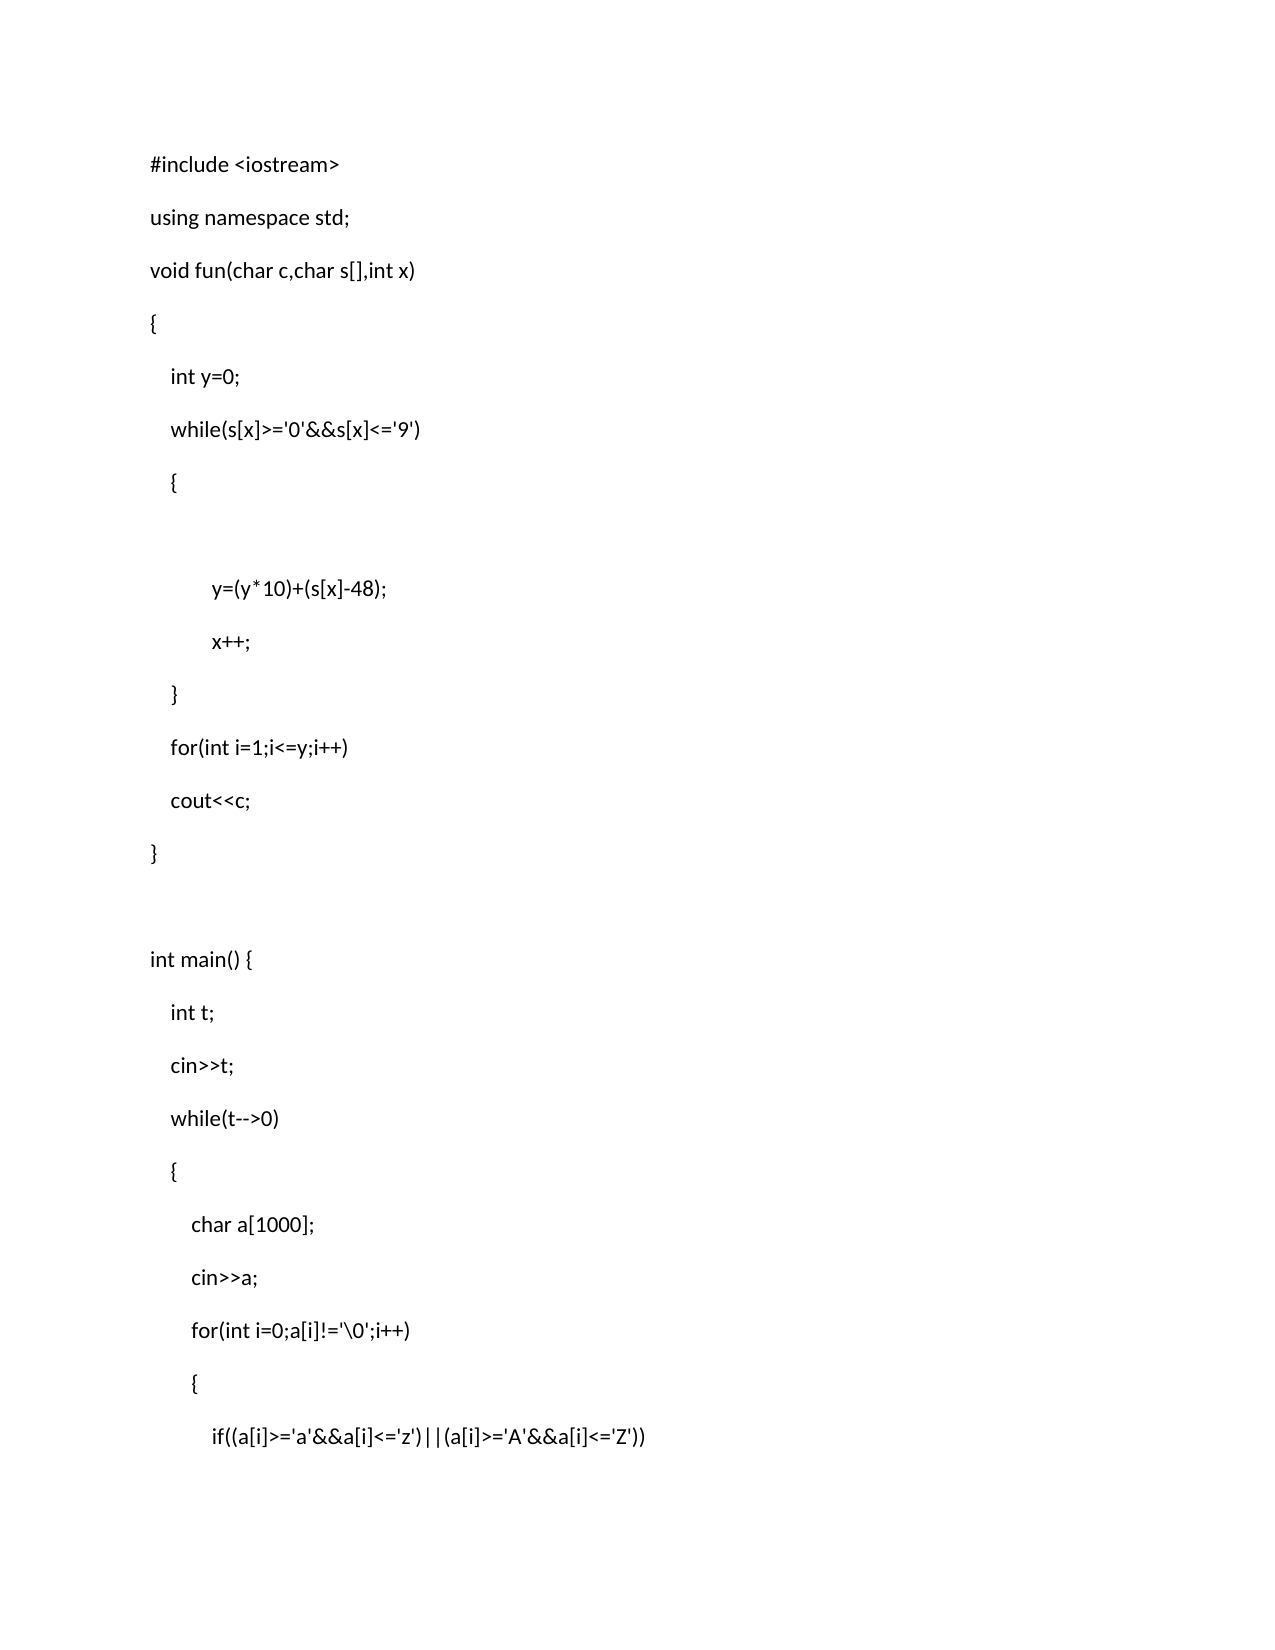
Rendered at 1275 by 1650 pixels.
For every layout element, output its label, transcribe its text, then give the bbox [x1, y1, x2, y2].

text cin>>t; [150, 1051, 1125, 1079]
text { [150, 468, 1125, 496]
text { [150, 1157, 1125, 1185]
text for(int i=1;i<=y;i++) [150, 733, 1125, 761]
text int t; [150, 998, 1125, 1026]
text #include <iostream> [150, 150, 1125, 178]
text for(int i=0;a[i]!='\0';i++) [150, 1316, 1125, 1344]
text cout<<c; [150, 786, 1125, 814]
text x++; [150, 627, 1125, 655]
text { [150, 1369, 1125, 1397]
text char a[1000]; [150, 1210, 1125, 1238]
text int main() { [150, 945, 1125, 973]
text void fun(char c,char s[],int x) [150, 256, 1125, 284]
text y=(y*10)+(s[x]-48); [150, 574, 1125, 602]
text cin>>a; [150, 1263, 1125, 1291]
text int y=0; [150, 362, 1125, 390]
text while(s[x]>='0'&&s[x]<='9') [150, 415, 1125, 443]
text while(t-->0) [150, 1104, 1125, 1132]
text } [150, 680, 1125, 708]
text if((a[i]>='a'&&a[i]<='z')||(a[i]>='A'&&a[i]<='Z')) [150, 1422, 1125, 1451]
text { [150, 309, 1125, 337]
text } [150, 839, 1125, 867]
text using namespace std; [150, 203, 1125, 231]
